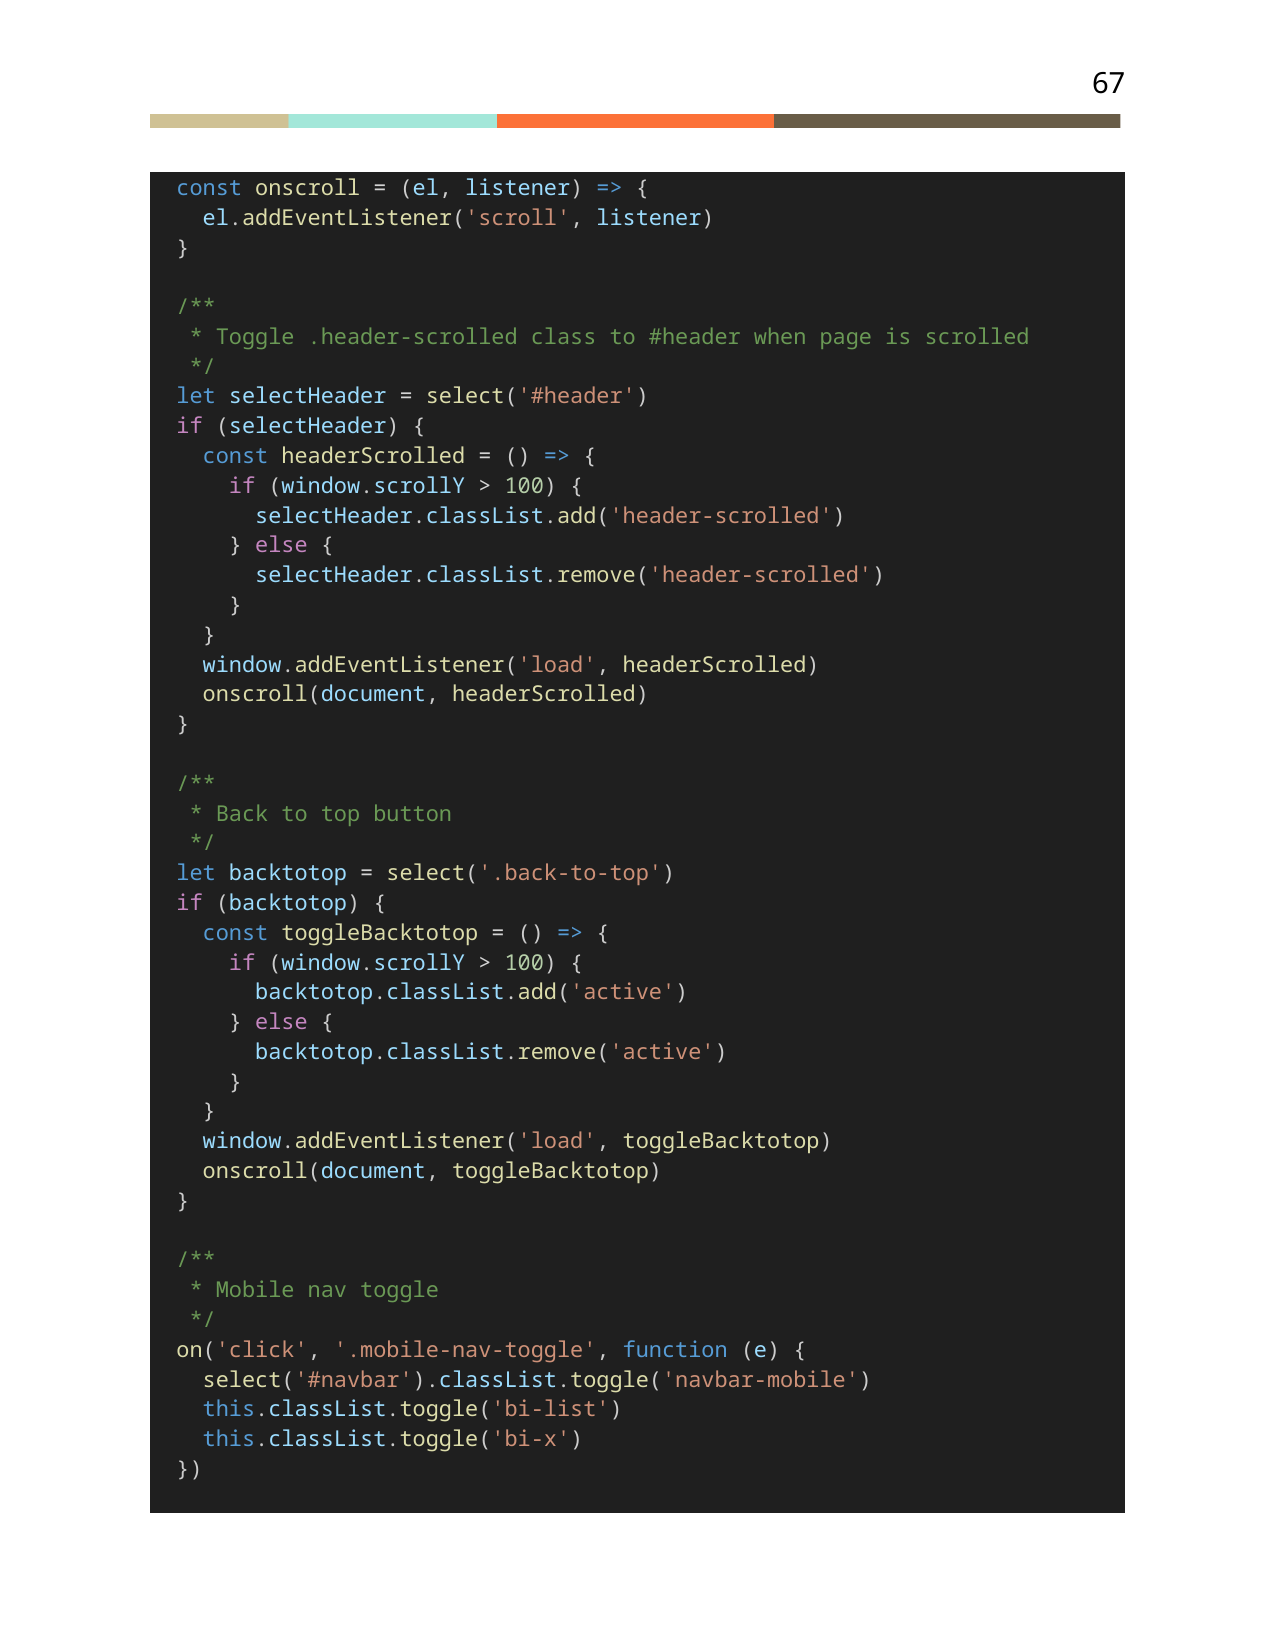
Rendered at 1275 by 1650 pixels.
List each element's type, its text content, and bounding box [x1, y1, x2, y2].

text } [150, 708, 1125, 738]
text } else { [150, 1006, 1125, 1036]
text backtotop.classList.add('active') [150, 976, 1125, 1006]
text backtotop.classList.remove('active') [150, 1036, 1125, 1066]
text * Back to top button [150, 798, 1125, 827]
text on('click', '.mobile-nav-toggle', function (e) { [150, 1334, 1125, 1364]
text } [150, 1066, 1125, 1096]
text * Mobile nav toggle [150, 1274, 1125, 1304]
text const headerScrolled = () => { [150, 440, 1125, 470]
text select('#navbar').classList.toggle('navbar-mobile') [150, 1364, 1125, 1393]
text } [150, 1096, 1125, 1125]
text selectHeader.classList.remove('header-scrolled') [150, 559, 1125, 589]
text let selectHeader = select('#header') [150, 381, 1125, 410]
text } [150, 619, 1125, 649]
text const toggleBacktotop = () => { [150, 917, 1125, 947]
text /** [150, 291, 1125, 321]
text this.classList.toggle('bi-x') [150, 1423, 1125, 1453]
text if (backtotop) { [150, 887, 1125, 917]
text */ [150, 1304, 1125, 1334]
text * Toggle .header-scrolled class to #header when page is scrolled [150, 321, 1125, 351]
text } else { [150, 529, 1125, 559]
text this.classList.toggle('bi-list') [150, 1393, 1125, 1423]
text selectHeader.classList.add('header-scrolled') [150, 500, 1125, 529]
picture [150, 114, 1121, 128]
text let backtotop = select('.back-to-top') [150, 857, 1125, 887]
text if (selectHeader) { [150, 410, 1125, 440]
text /** [150, 1244, 1125, 1274]
text window.addEventListener('load', toggleBacktotop) [150, 1125, 1125, 1155]
text /** [150, 768, 1125, 798]
text window.addEventListener('load', headerScrolled) [150, 649, 1125, 678]
text const onscroll = (el, listener) => { [150, 172, 1125, 202]
text if (window.scrollY > 100) { [150, 947, 1125, 976]
text } [150, 589, 1125, 619]
text } [150, 1185, 1125, 1215]
text }) [150, 1453, 1125, 1483]
text onscroll(document, headerScrolled) [150, 678, 1125, 708]
text onscroll(document, toggleBacktotop) [150, 1155, 1125, 1185]
text } [150, 232, 1125, 261]
text */ [150, 351, 1125, 381]
text if (window.scrollY > 100) { [150, 470, 1125, 500]
text el.addEventListener('scroll', listener) [150, 202, 1125, 232]
text */ [150, 827, 1125, 857]
